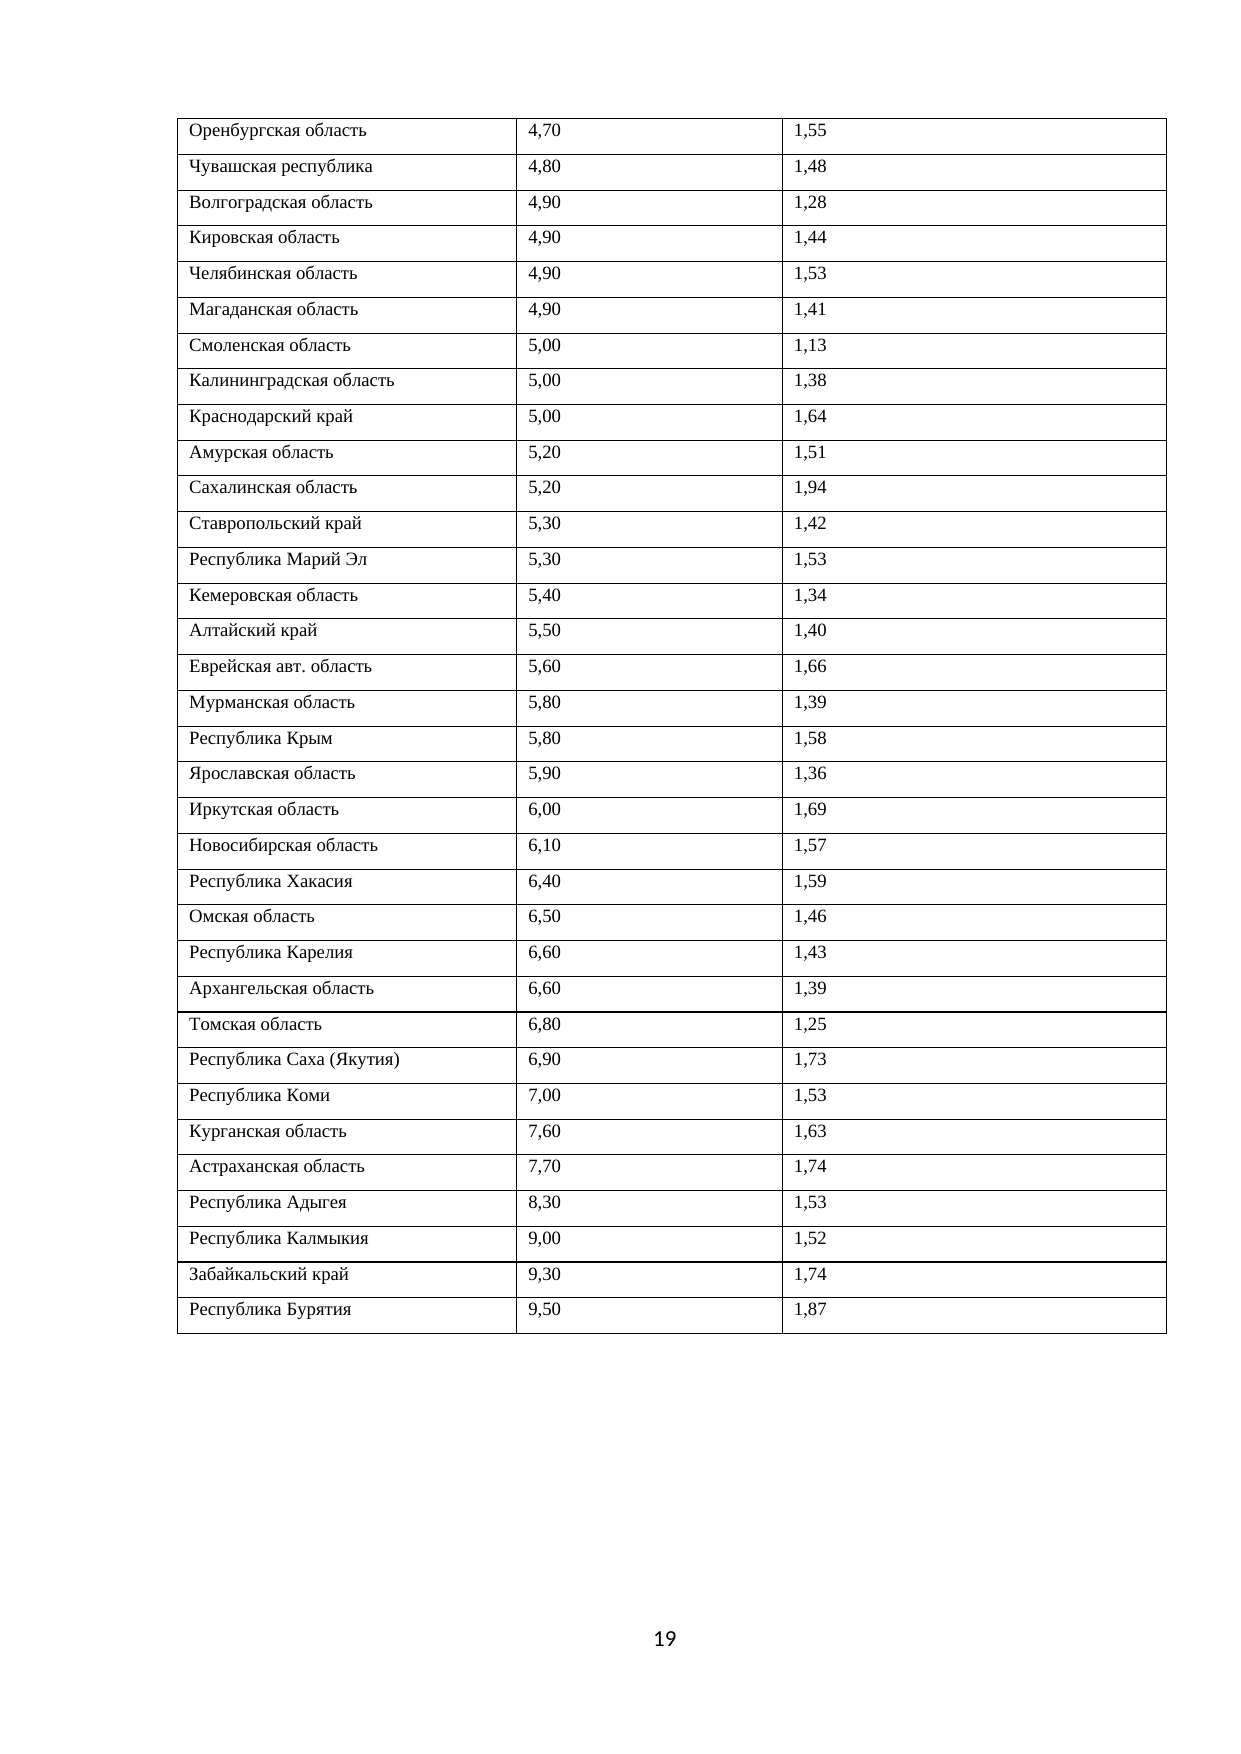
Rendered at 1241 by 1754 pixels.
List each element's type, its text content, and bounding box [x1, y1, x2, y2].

table_cell 1,43 [783, 941, 1166, 976]
table_cell 1,53 [783, 1084, 1166, 1118]
table_cell Республика Марий Эл [178, 548, 516, 583]
table_cell 1,38 [783, 369, 1166, 404]
table_cell 6,60 [517, 941, 782, 976]
table_cell 5,00 [517, 334, 782, 368]
table_cell 5,60 [517, 655, 782, 690]
table_cell Омская область [178, 905, 516, 940]
table_cell 4,90 [517, 226, 782, 261]
table_cell Республика Бурятия [178, 1298, 516, 1333]
table_cell 7,60 [517, 1120, 782, 1154]
table_cell Оренбургская область [178, 119, 516, 154]
table_cell 9,50 [517, 1298, 782, 1333]
table_cell Калининградская область [178, 369, 516, 404]
table_cell 4,90 [517, 262, 782, 297]
table_cell Новосибирская область [178, 834, 516, 868]
table_cell 1,53 [783, 262, 1166, 297]
table_cell 1,41 [783, 298, 1166, 332]
table_cell Еврейская авт. область [178, 655, 516, 690]
table_cell Чувашская республика [178, 155, 516, 189]
table_cell Астраханская область [178, 1155, 516, 1190]
table_cell 1,58 [783, 727, 1166, 761]
table_cell Республика Карелия [178, 941, 516, 976]
table_cell Смоленская область [178, 334, 516, 368]
table_cell 1,40 [783, 619, 1166, 654]
table_cell 5,90 [517, 762, 782, 797]
table_cell 6,00 [517, 798, 782, 833]
table_cell Кировская область [178, 226, 516, 261]
table_cell 6,10 [517, 834, 782, 868]
table_cell Амурская область [178, 441, 516, 475]
table_cell 1,73 [783, 1048, 1166, 1083]
table_cell Республика Крым [178, 727, 516, 761]
table_cell 7,70 [517, 1155, 782, 1190]
table_cell 4,90 [517, 298, 782, 332]
table_cell Курганская область [178, 1120, 516, 1154]
table_cell 1,53 [783, 1191, 1166, 1226]
table_cell Республика Коми [178, 1084, 516, 1118]
table_cell 1,39 [783, 691, 1166, 726]
table_cell 1,36 [783, 762, 1166, 797]
table_cell 1,51 [783, 441, 1166, 475]
table_cell 9,00 [517, 1227, 782, 1261]
table_cell 5,00 [517, 369, 782, 404]
table_cell 5,20 [517, 441, 782, 475]
table_cell 6,50 [517, 905, 782, 940]
table_cell Сахалинская область [178, 476, 516, 511]
table_cell 1,87 [783, 1298, 1166, 1333]
table_cell 4,80 [517, 155, 782, 189]
table_cell 1,57 [783, 834, 1166, 868]
table_cell 6,90 [517, 1048, 782, 1083]
table_cell 1,66 [783, 655, 1166, 690]
table_cell Ставропольский край [178, 512, 516, 547]
table_cell Республика Хакасия [178, 870, 516, 904]
table_cell 5,30 [517, 548, 782, 583]
table_cell Магаданская область [178, 298, 516, 332]
table_cell Мурманская область [178, 691, 516, 726]
table_cell Республика Адыгея [178, 1191, 516, 1226]
table_cell 4,70 [517, 119, 782, 154]
table_cell 5,80 [517, 727, 782, 761]
table_cell Волгоградская область [178, 191, 516, 225]
table_cell Ярославская область [178, 762, 516, 797]
table_cell Иркутская область [178, 798, 516, 833]
table_cell 1,69 [783, 798, 1166, 833]
table_cell 8,30 [517, 1191, 782, 1226]
table_cell 5,20 [517, 476, 782, 511]
table_cell Республика Калмыкия [178, 1227, 516, 1261]
table_cell 1,55 [783, 119, 1166, 154]
table_cell 1,74 [783, 1263, 1166, 1297]
table_cell 1,13 [783, 334, 1166, 368]
table_cell 5,30 [517, 512, 782, 547]
table_cell 1,52 [783, 1227, 1166, 1261]
table_cell Архангельская область [178, 977, 516, 1011]
table_cell 6,80 [517, 1013, 782, 1047]
table_cell 1,46 [783, 905, 1166, 940]
table_cell 1,28 [783, 191, 1166, 225]
table_cell Краснодарский край [178, 405, 516, 440]
table_cell 1,74 [783, 1155, 1166, 1190]
table_cell 1,34 [783, 584, 1166, 618]
table_cell 1,44 [783, 226, 1166, 261]
table_cell Томская область [178, 1013, 516, 1047]
table_cell 5,80 [517, 691, 782, 726]
table_cell 1,94 [783, 476, 1166, 511]
table_cell Кемеровская область [178, 584, 516, 618]
table_cell 5,40 [517, 584, 782, 618]
table_cell 5,50 [517, 619, 782, 654]
table_cell Челябинская область [178, 262, 516, 297]
table_cell 1,42 [783, 512, 1166, 547]
table_cell 1,48 [783, 155, 1166, 189]
table_cell 1,63 [783, 1120, 1166, 1154]
table_cell Забайкальский край [178, 1263, 516, 1297]
table_cell Республика Саха (Якутия) [178, 1048, 516, 1083]
table_cell 1,39 [783, 977, 1166, 1011]
table_cell 6,60 [517, 977, 782, 1011]
table_cell 7,00 [517, 1084, 782, 1118]
table_cell 1,53 [783, 548, 1166, 583]
table_cell 9,30 [517, 1263, 782, 1297]
table_cell 4,90 [517, 191, 782, 225]
table_cell 1,64 [783, 405, 1166, 440]
table_cell 1,59 [783, 870, 1166, 904]
table_cell 5,00 [517, 405, 782, 440]
table_cell Алтайский край [178, 619, 516, 654]
table_cell 6,40 [517, 870, 782, 904]
table_cell 1,25 [783, 1013, 1166, 1047]
